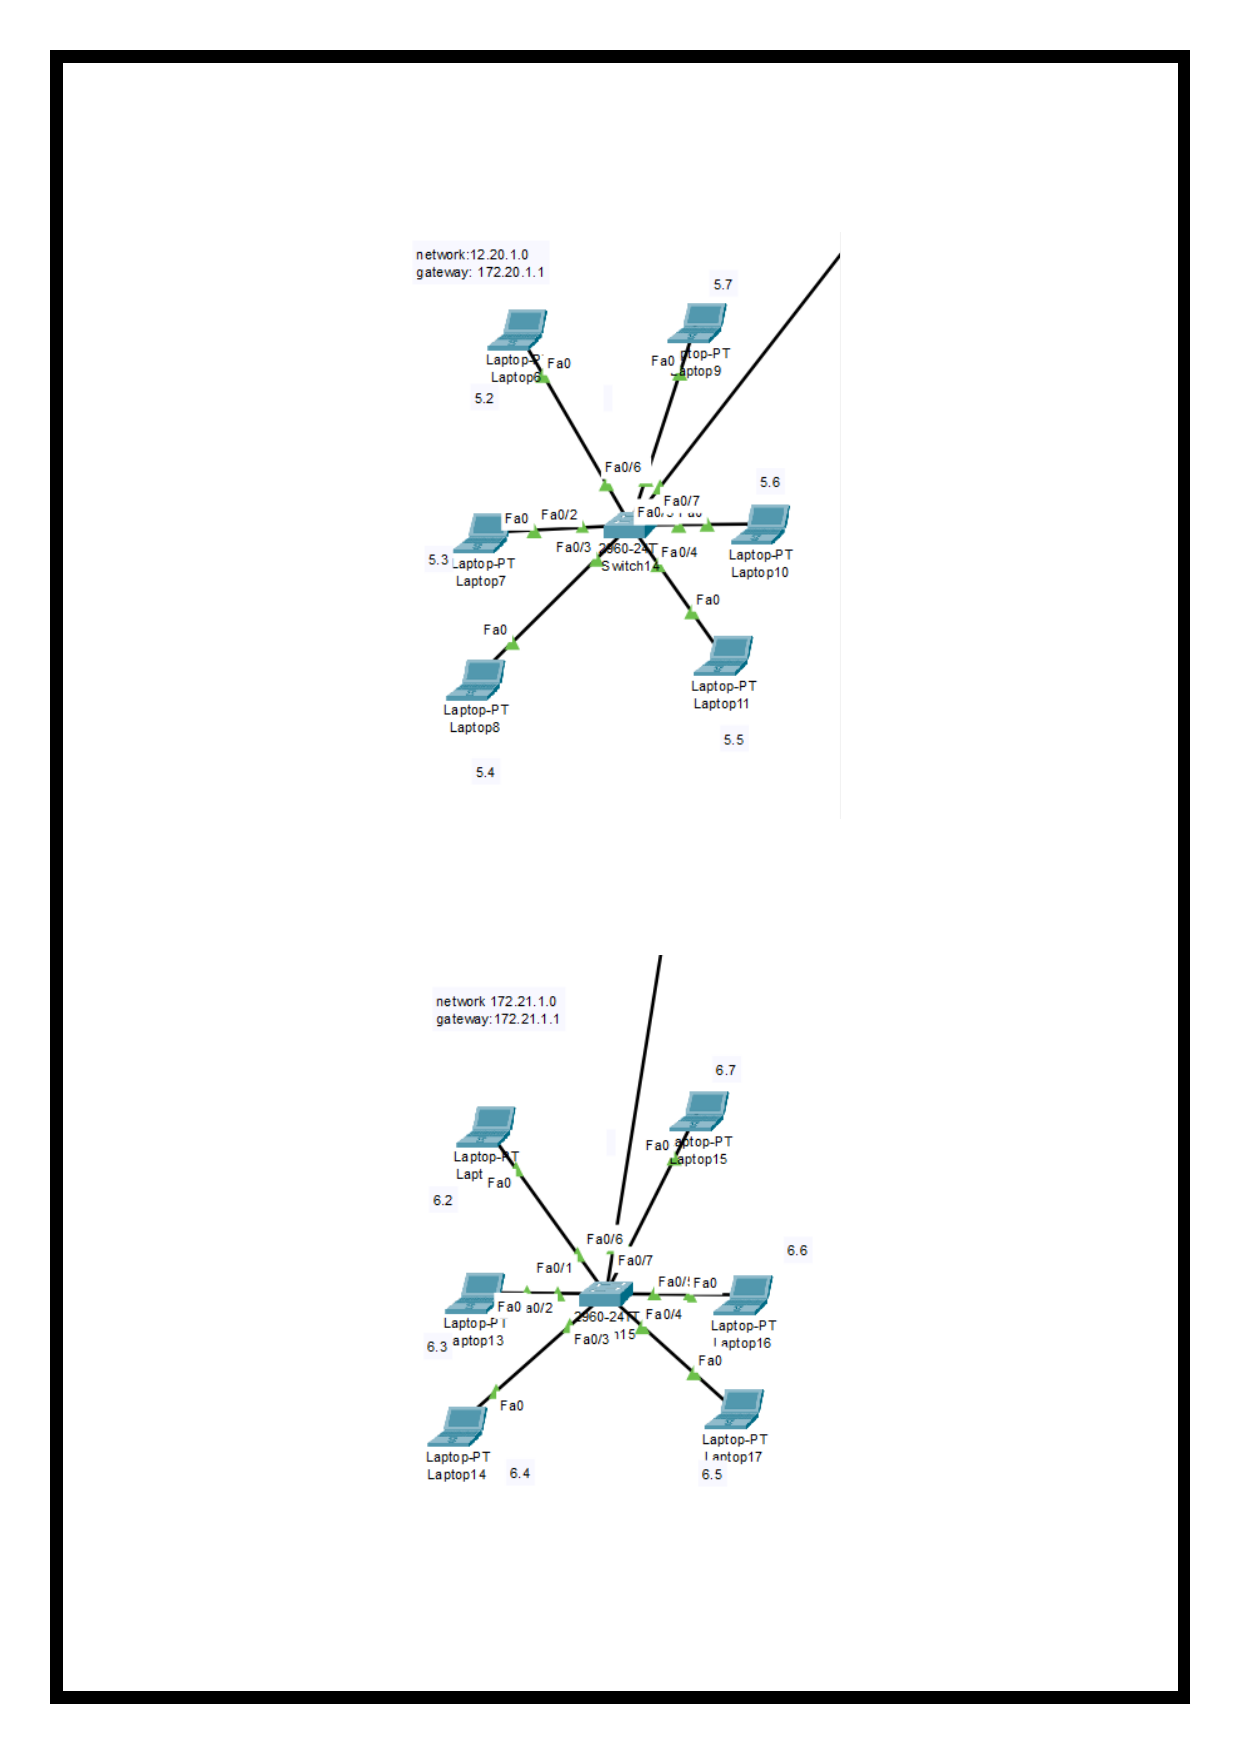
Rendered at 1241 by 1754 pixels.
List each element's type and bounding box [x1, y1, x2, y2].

picture [396, 232, 841, 817]
picture [402, 955, 836, 1574]
